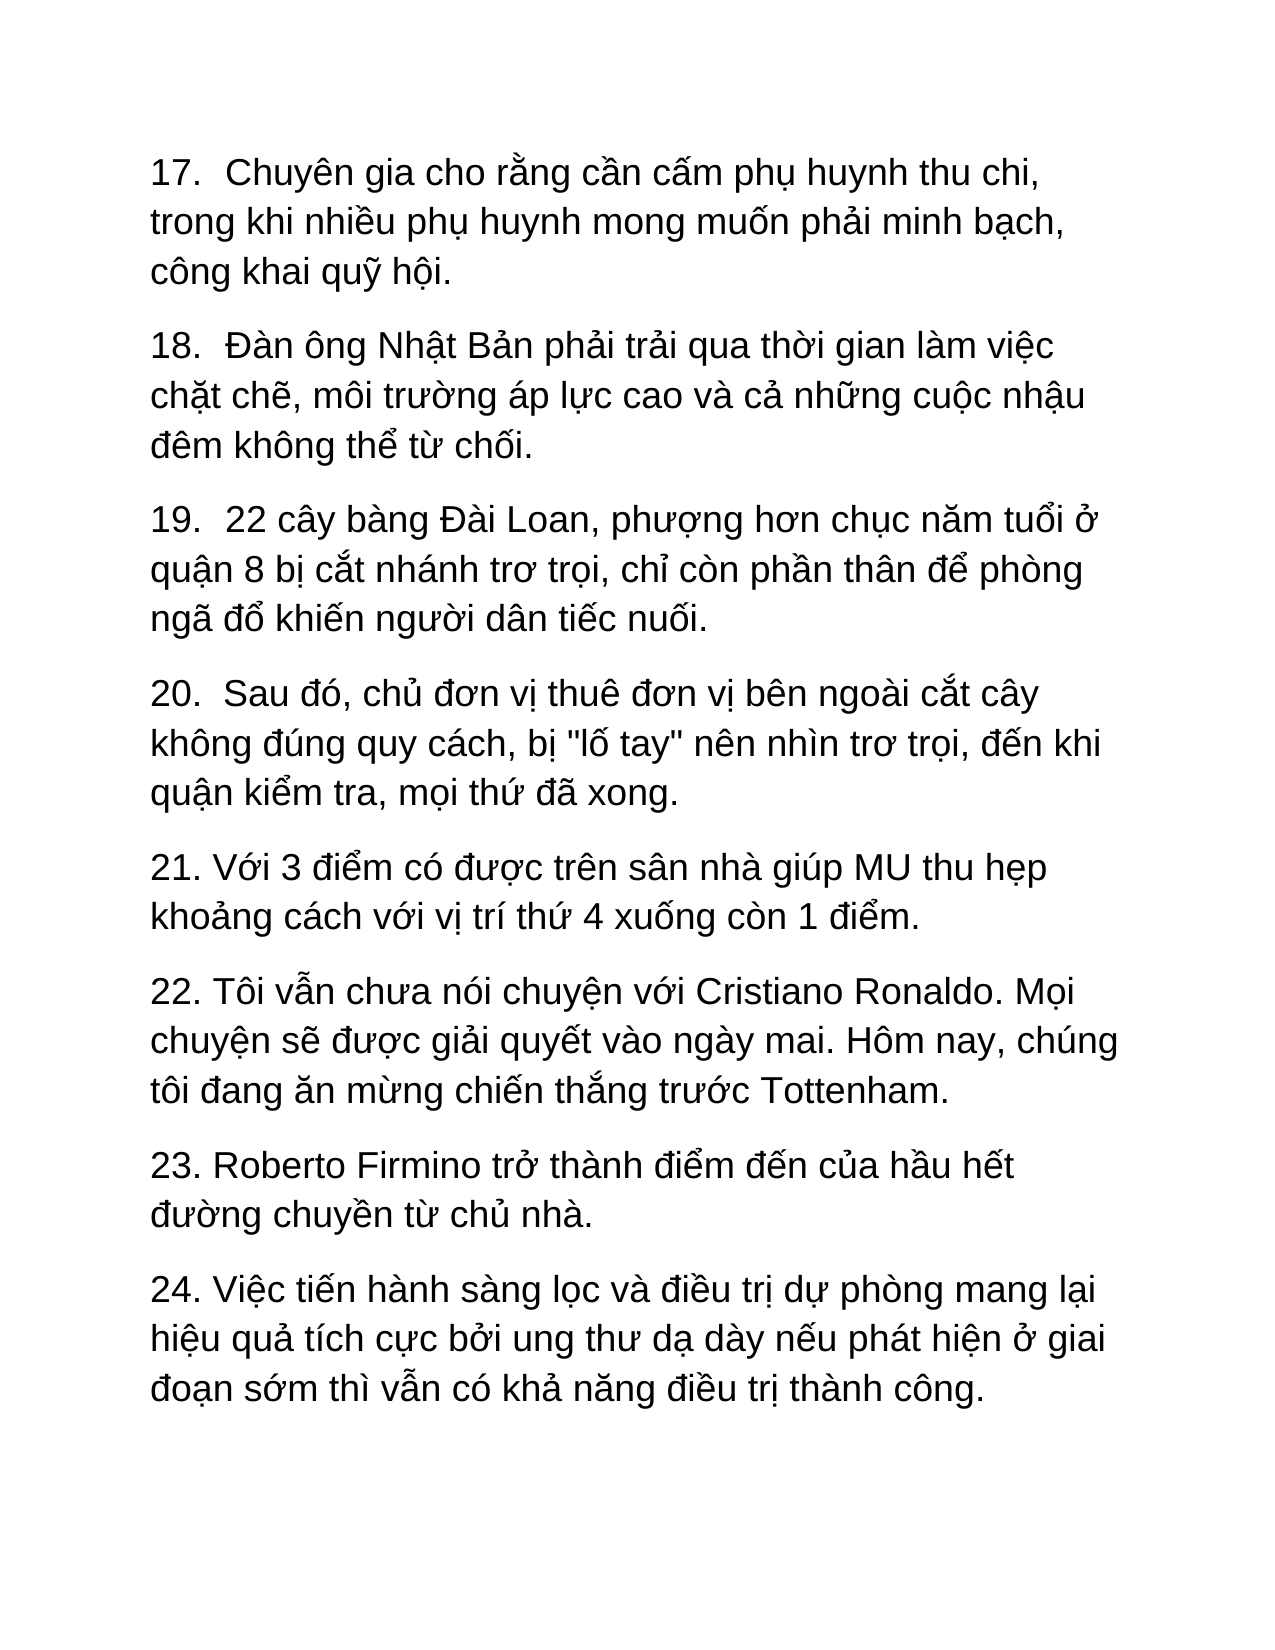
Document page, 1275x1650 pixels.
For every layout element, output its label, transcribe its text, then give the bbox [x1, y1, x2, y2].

text 24. Việc tiến hành sàng lọc và điều trị dự phòng mang lại hiệu quả tích cực bởi ung thư dạ dày nếu phát hiện ở giai đoạn sớm thì vẫn có khả năng điều trị thành công. [150, 1267, 1125, 1409]
text 19. 22 cây bàng Đài Loan, phượng hơn chục năm tuổi ở quận 8 bị cắt nhánh trơ trọi, chỉ còn phần thân để phòng ngã đổ khiến người dân tiếc nuối. [150, 497, 1125, 640]
text 23. Roberto Firmino trở thành điểm đến của hầu hết đường chuyền từ chủ nhà. [150, 1143, 1125, 1236]
text 21. Với 3 điểm có được trên sân nhà giúp MU thu hẹp khoảng cách với vị trí thứ 4 xuống còn 1 điểm. [150, 845, 1125, 938]
text 22. Tôi vẫn chưa nói chuyện với Cristiano Ronaldo. Mọi chuyện sẽ được giải quyết vào ngày mai. Hôm nay, chúng tôi đang ăn mừng chiến thắng trước Tottenham. [150, 969, 1125, 1111]
text 20. Sau đó, chủ đơn vị thuê đơn vị bên ngoài cắt cây không đúng quy cách, bị "lố tay" nên nhìn trơ trọi, đến khi quận kiểm tra, mọi thứ đã xong. [150, 671, 1125, 813]
text 17. Chuyên gia cho rằng cần cấm phụ huynh thu chi, trong khi nhiều phụ huynh mong muốn phải minh bạch, công khai quỹ hội. [150, 150, 1125, 292]
text 18. Đàn ông Nhật Bản phải trải qua thời gian làm việc chặt chẽ, môi trường áp lực cao và cả những cuộc nhậu đêm không thể từ chối. [150, 324, 1125, 466]
